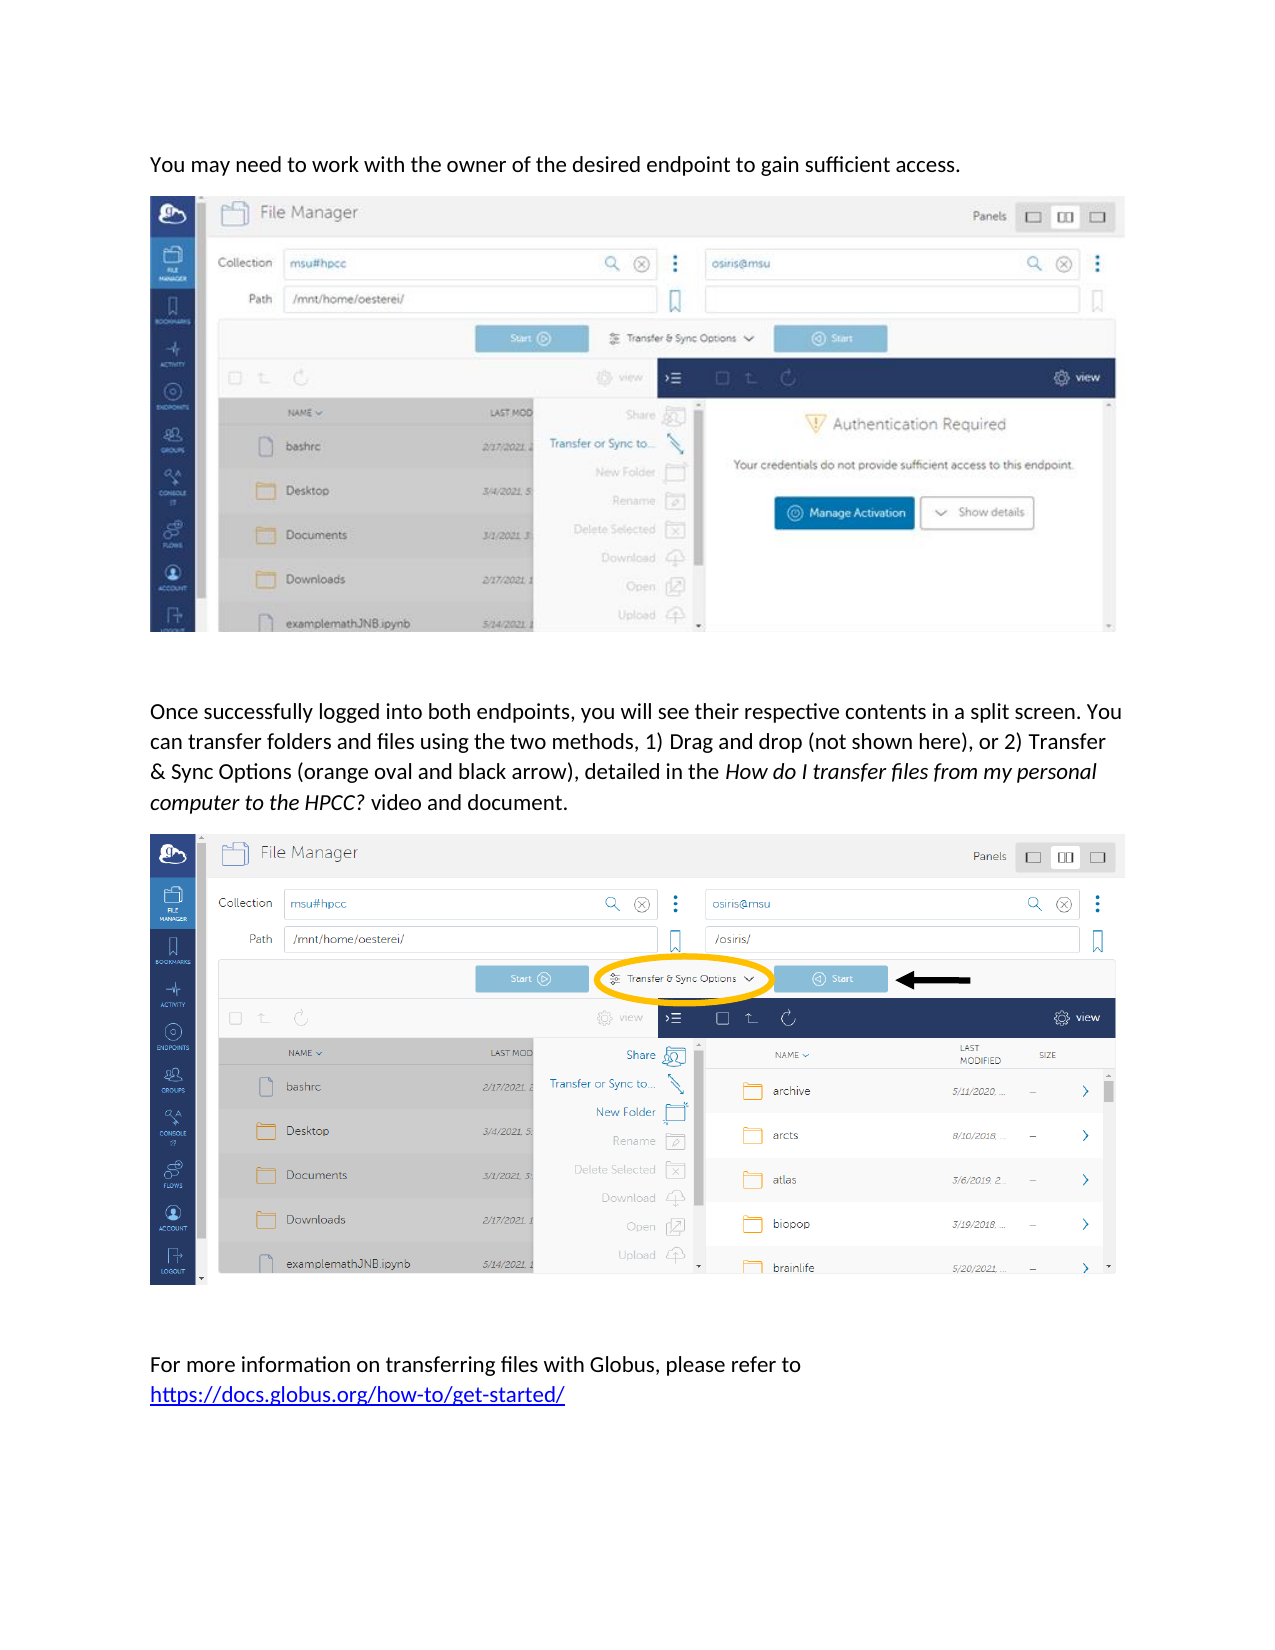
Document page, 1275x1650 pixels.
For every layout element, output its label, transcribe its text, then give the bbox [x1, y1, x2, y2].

picture [150, 834, 1125, 1285]
text For more information on transferring files with Globus, please refer to https://docs.globus.org/how-to/get-started/ [150, 1350, 1125, 1408]
picture [150, 196, 1125, 632]
text You may need to work with the owner of the desired endpoint to gain sufficient access. [150, 150, 1125, 178]
text Once successfully logged into both endpoints, you will see their respective contents in a split screen. You can transfer folders and files using the two methods, 1) Drag and drop (not shown here), or 2) Transfer & Sync Options (orange oval and black arrow), detailed in the How do I transfer files from my personal computer to the HPCC? video and document. [150, 697, 1125, 816]
